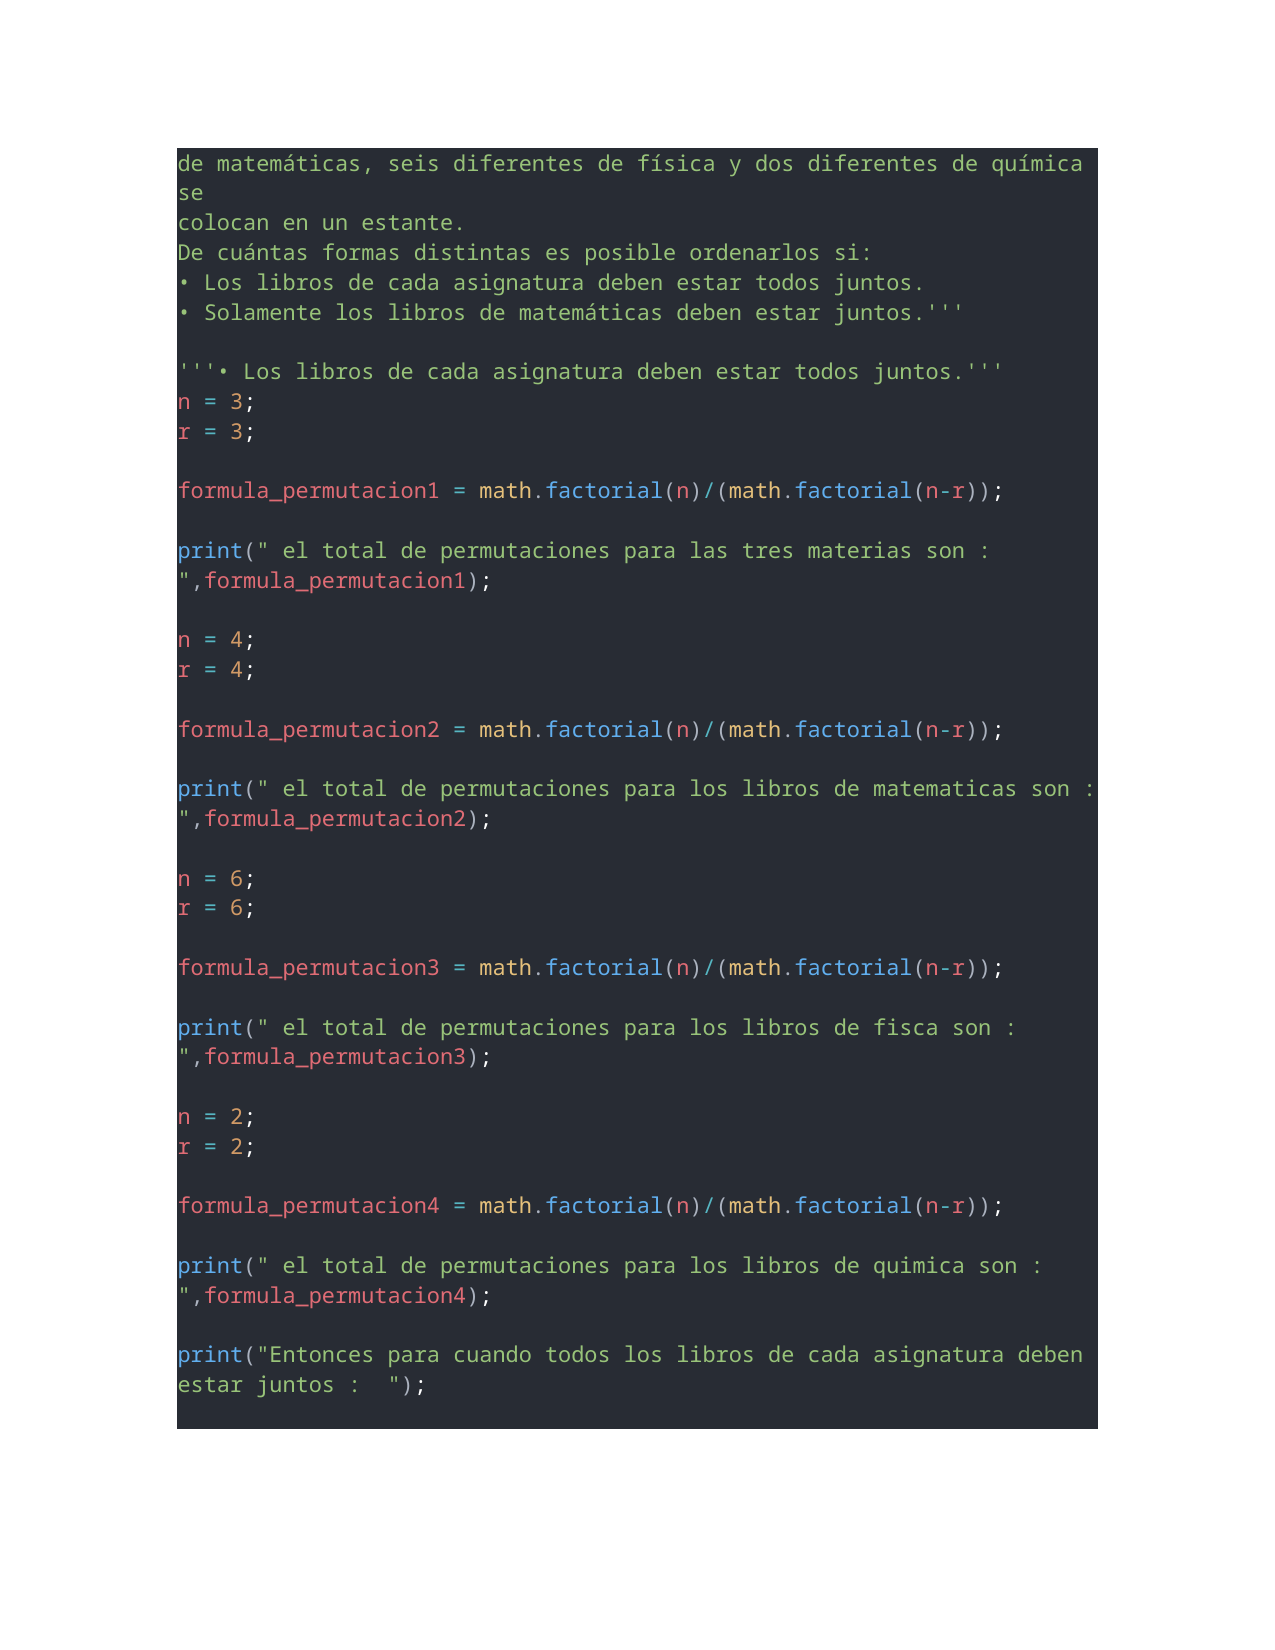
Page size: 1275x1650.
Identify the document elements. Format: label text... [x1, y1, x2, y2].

text print("Entonces para cuando todos los libros de cada asignatura deben estar juntos : "); [177, 1339, 1098, 1399]
text r = 4; [177, 654, 1098, 684]
text formula_permutacion2 = math.factorial(n)/(math.factorial(n-r)); [177, 714, 1098, 743]
text n = 6; [177, 863, 1098, 892]
text n = 2; [177, 1101, 1098, 1131]
text r = 2; [177, 1131, 1098, 1161]
text '''• Los libros de cada asignatura deben estar todos juntos.''' [177, 356, 1098, 386]
text n = 3; [177, 386, 1098, 416]
text r = 3; [177, 416, 1098, 446]
text • Los libros de cada asignatura deben estar todos juntos. [177, 267, 1098, 297]
text print(" el total de permutaciones para las tres materias son : ",formula_permutacion1); [177, 535, 1098, 594]
text de matemáticas, seis diferentes de física y dos diferentes de química se [177, 148, 1098, 207]
text De cuántas formas distintas es posible ordenarlos si: [177, 237, 1098, 267]
text print(" el total de permutaciones para los libros de quimica son : ",formula_permutacion4); [177, 1250, 1098, 1309]
text print(" el total de permutaciones para los libros de fisca son : ",formula_permutacion3); [177, 1012, 1098, 1071]
text formula_permutacion3 = math.factorial(n)/(math.factorial(n-r)); [177, 952, 1098, 982]
text formula_permutacion4 = math.factorial(n)/(math.factorial(n-r)); [177, 1190, 1098, 1220]
text formula_permutacion1 = math.factorial(n)/(math.factorial(n-r)); [177, 475, 1098, 505]
text n = 4; [177, 624, 1098, 654]
text • Solamente los libros de matemáticas deben estar juntos.''' [177, 297, 1098, 326]
text r = 6; [177, 892, 1098, 922]
text print(" el total de permutaciones para los libros de matematicas son : ",formula_permutacion2); [177, 773, 1098, 833]
text colocan en un estante. [177, 207, 1098, 237]
